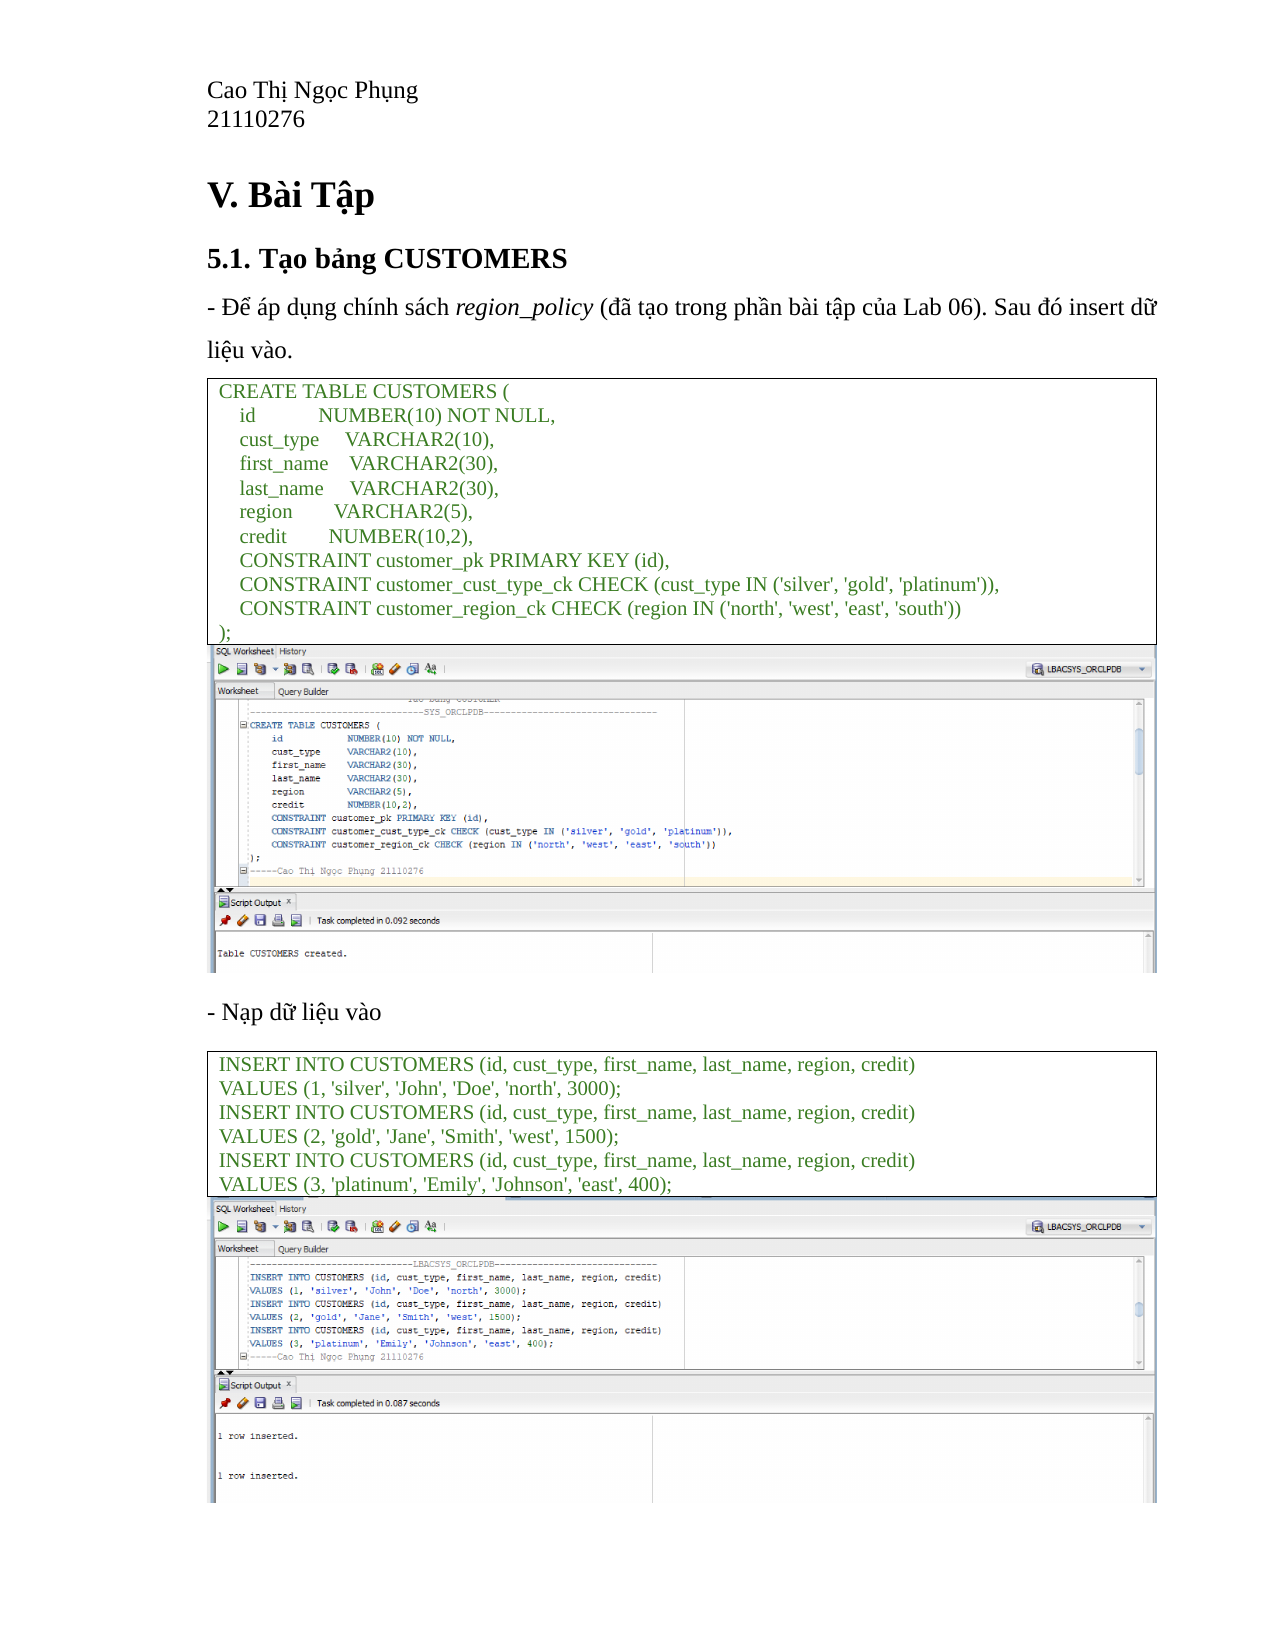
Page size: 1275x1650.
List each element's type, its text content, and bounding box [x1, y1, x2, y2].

table_header CREATE TABLE CUSTOMERS ( id NUMBER(10) NOT NULL, cust_type VARCHAR2(10), first_name VARCHAR2(30), last_name VARCHAR2(30), region VARCHAR2(5), credit NUMBER(10,2), CONSTRAINT customer_pk PRIMARY KEY (id), CONSTRAINT customer_cust_type_ck CHECK (cust_type IN ('silver', 'gold', 'platinum')), CONSTRAINT customer_region_ck CHECK (region IN ('north', 'west', 'east', 'south')) ); [208, 379, 1156, 644]
picture [206, 1197, 1157, 1503]
picture [206, 645, 1157, 973]
text - Nạp dữ liệu vào [207, 997, 1157, 1026]
text - Để áp dụng chính sách region_policy (đã tạo trong phần bài tập của Lab 06). Sau đó insert dữ liệu vào. [207, 292, 1157, 364]
subtitle V. Bài Tập [207, 173, 1157, 216]
subtitle 5.1. Tạo bảng CUSTOMERS [207, 242, 1157, 275]
table_header INSERT INTO CUSTOMERS (id, cust_type, first_name, last_name, region, credit) VALUES (1, 'silver', 'John', 'Doe', 'north', 3000); INSERT INTO CUSTOMERS (id, cust_type, first_name, last_name, region, credit) VALUES (2, 'gold', 'Jane', 'Smith', 'west', 1500); INSERT INTO CUSTOMERS (id, cust_type, first_name, last_name, region, credit) VALUES (3, 'platinum', 'Emily', 'Johnson', 'east', 400); [208, 1052, 1156, 1196]
